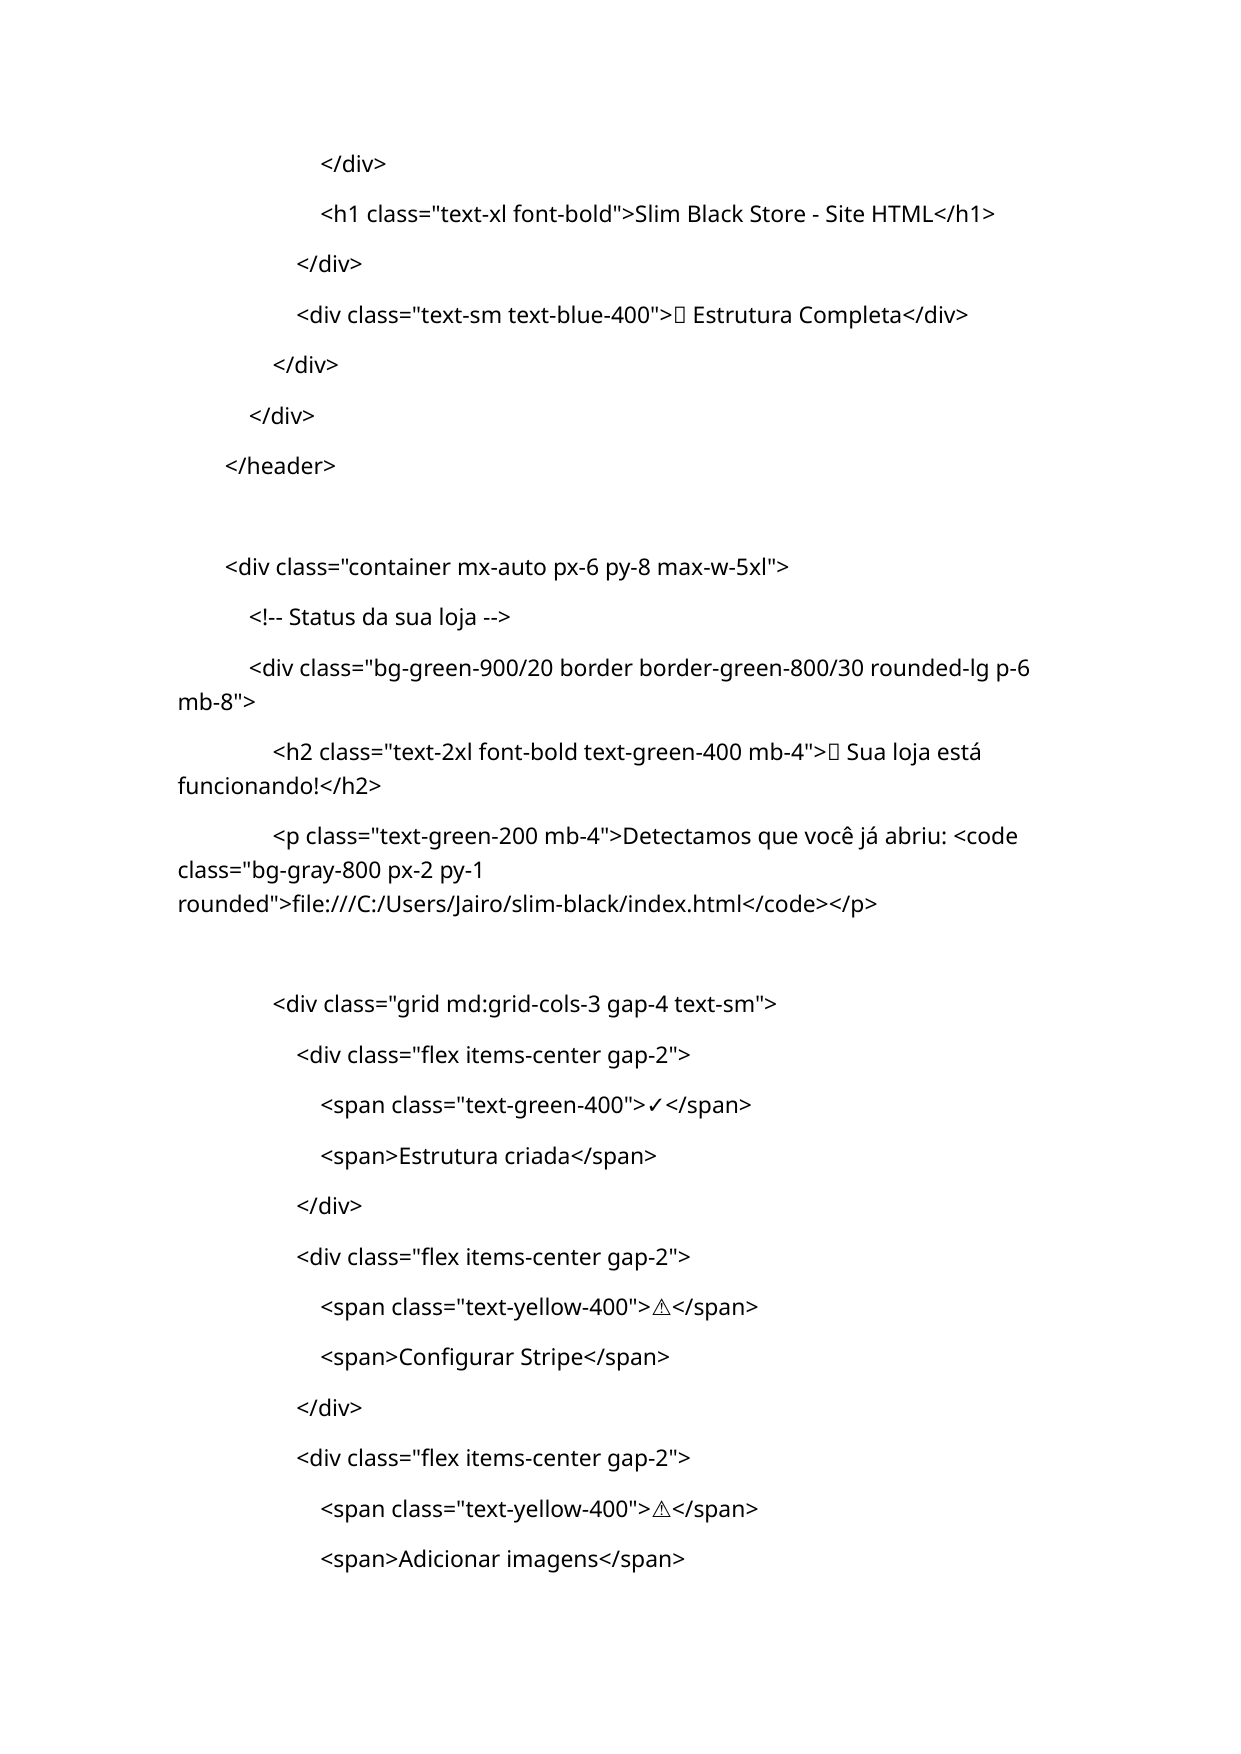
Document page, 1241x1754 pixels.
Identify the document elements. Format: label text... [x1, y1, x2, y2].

text <span class="text-yellow-400">⚠</span> [177, 1493, 1063, 1524]
text </div> [177, 349, 1063, 381]
text <h2 class="text-2xl font-bold text-green-400 mb-4">✅ Sua loja está funcionando!</h2> [177, 736, 1063, 801]
text <h1 class="text-xl font-bold">Slim Black Store - Site HTML</h1> [177, 198, 1063, 229]
text <div class="bg-green-900/20 border border-green-800/30 rounded-lg p-6 mb-8"> [177, 652, 1063, 717]
text <div class="flex items-center gap-2"> [177, 1241, 1063, 1272]
text <span>Estrutura criada</span> [177, 1140, 1063, 1171]
text </div> [177, 400, 1063, 431]
text <div class="grid md:grid-cols-3 gap-4 text-sm"> [177, 988, 1063, 1020]
text <div class="flex items-center gap-2"> [177, 1039, 1063, 1070]
text </div> [177, 1392, 1063, 1423]
text </header> [177, 450, 1063, 481]
text <!-- Status da sua loja --> [177, 601, 1063, 633]
text </div> [177, 148, 1063, 179]
text <span>Adicionar imagens</span> [177, 1543, 1063, 1574]
text <span>Configurar Stripe</span> [177, 1341, 1063, 1373]
text <div class="container mx-auto px-6 py-8 max-w-5xl"> [177, 551, 1063, 582]
text </div> [177, 1190, 1063, 1221]
text <p class="text-green-200 mb-4">Detectamos que você já abriu: <code class="bg-gray-800 px-2 py-1 rounded">file:///C:/Users/Jairo/slim-black/index.html</code></p> [177, 820, 1063, 919]
text <span class="text-green-400">✓</span> [177, 1089, 1063, 1121]
text <span class="text-yellow-400">⚠</span> [177, 1291, 1063, 1322]
text <div class="text-sm text-blue-400">📁 Estrutura Completa</div> [177, 299, 1063, 330]
text </div> [177, 248, 1063, 280]
text <div class="flex items-center gap-2"> [177, 1442, 1063, 1473]
